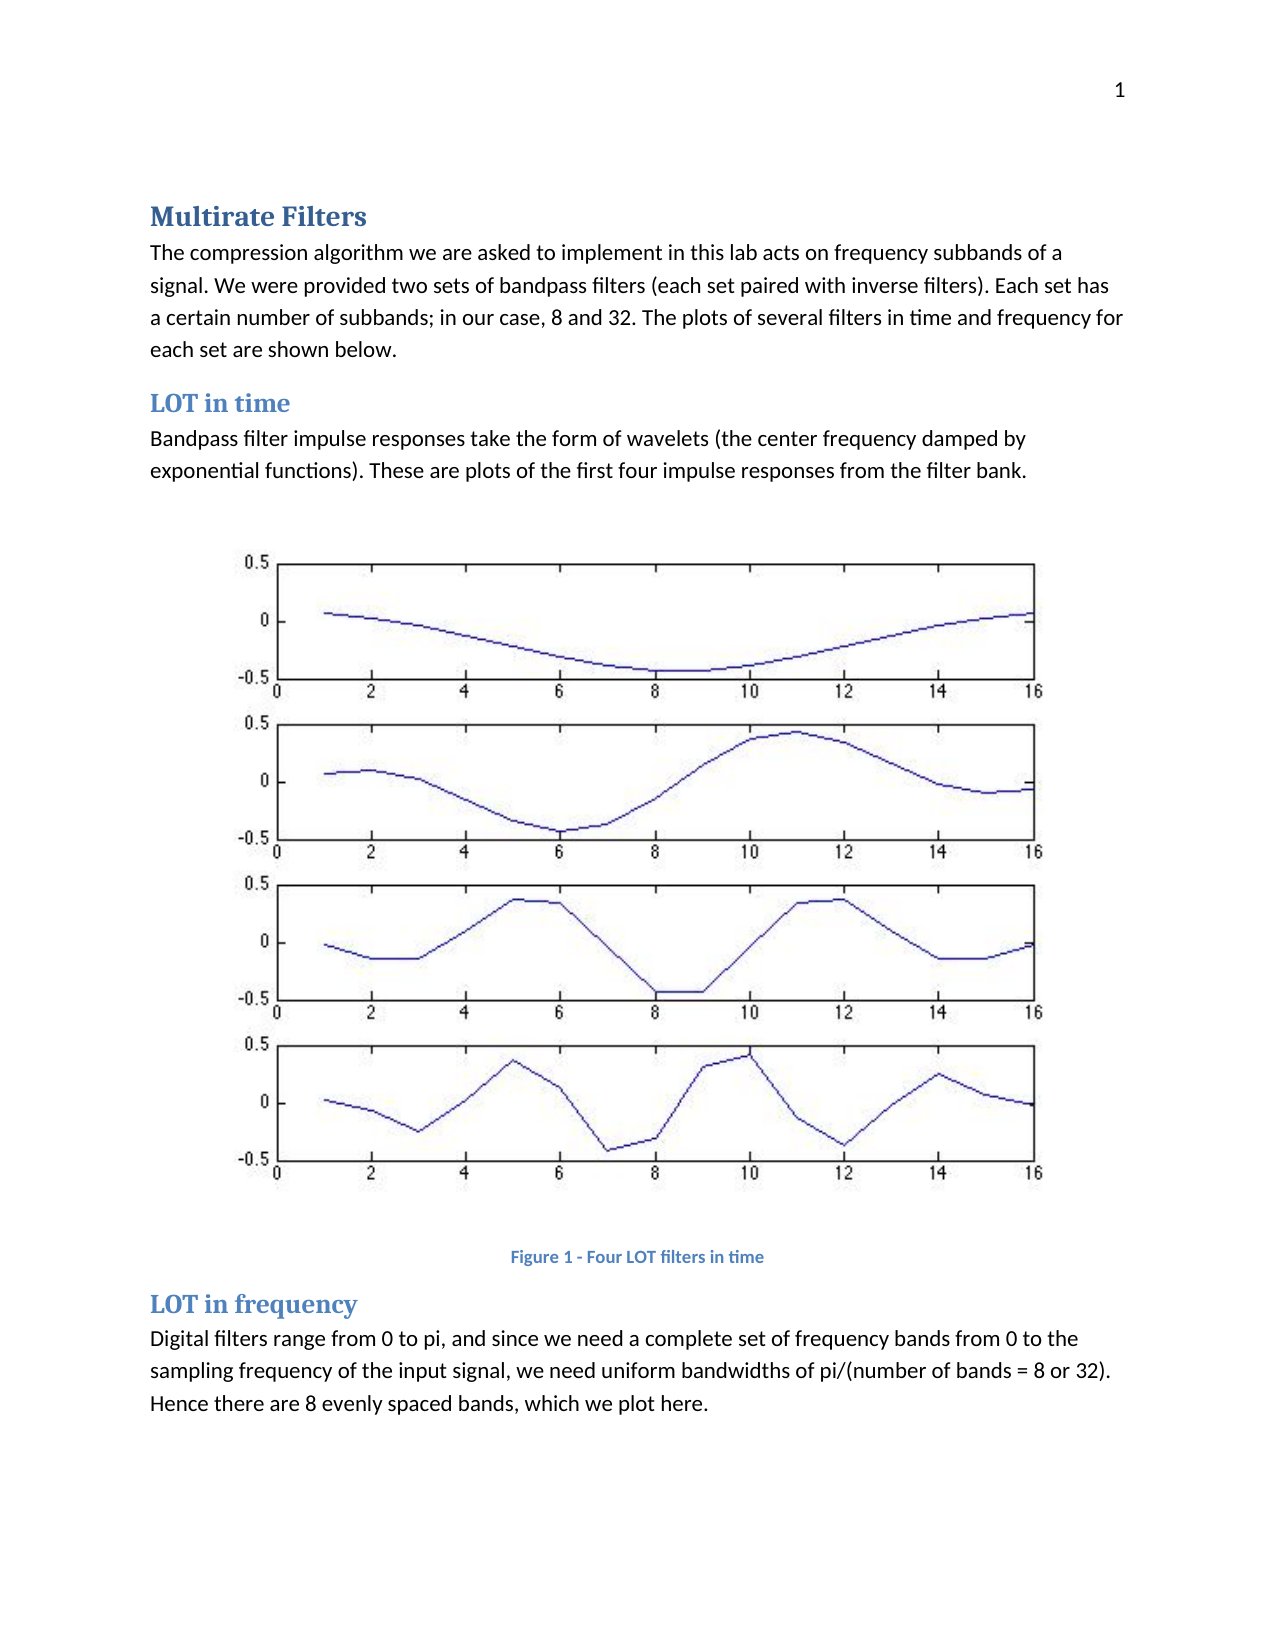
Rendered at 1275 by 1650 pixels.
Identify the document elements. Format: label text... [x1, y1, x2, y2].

subtitle Multirate Filters [150, 200, 1125, 233]
picture [150, 509, 1125, 1241]
subtitle LOT in frequency [150, 1289, 1125, 1320]
text The compression algorithm we are asked to implement in this lab acts on frequency subbands of a signal. We were provided two sets of bandpass filters (each set paired with inverse filters). Each set has a certain number of subbands; in our case, 8 and 32. The plots of several filters in time and frequency for each set are shown below. [150, 238, 1125, 363]
text Bandpass filter impulse responses take the form of wavelets (the center frequency damped by exponential functions). These are plots of the first four impulse responses from the filter bank. [150, 424, 1125, 484]
text Digital filters range from 0 to pi, and since we need a complete set of frequency bands from 0 to the sampling frequency of the input signal, we need uniform bandwidths of pi/(number of bands = 8 or 32). Hence there are 8 evenly spaced bands, which we plot here. [150, 1324, 1125, 1417]
text Figure 1 - Four LOT filters in time [150, 1245, 1125, 1268]
subtitle LOT in time [150, 388, 1125, 419]
